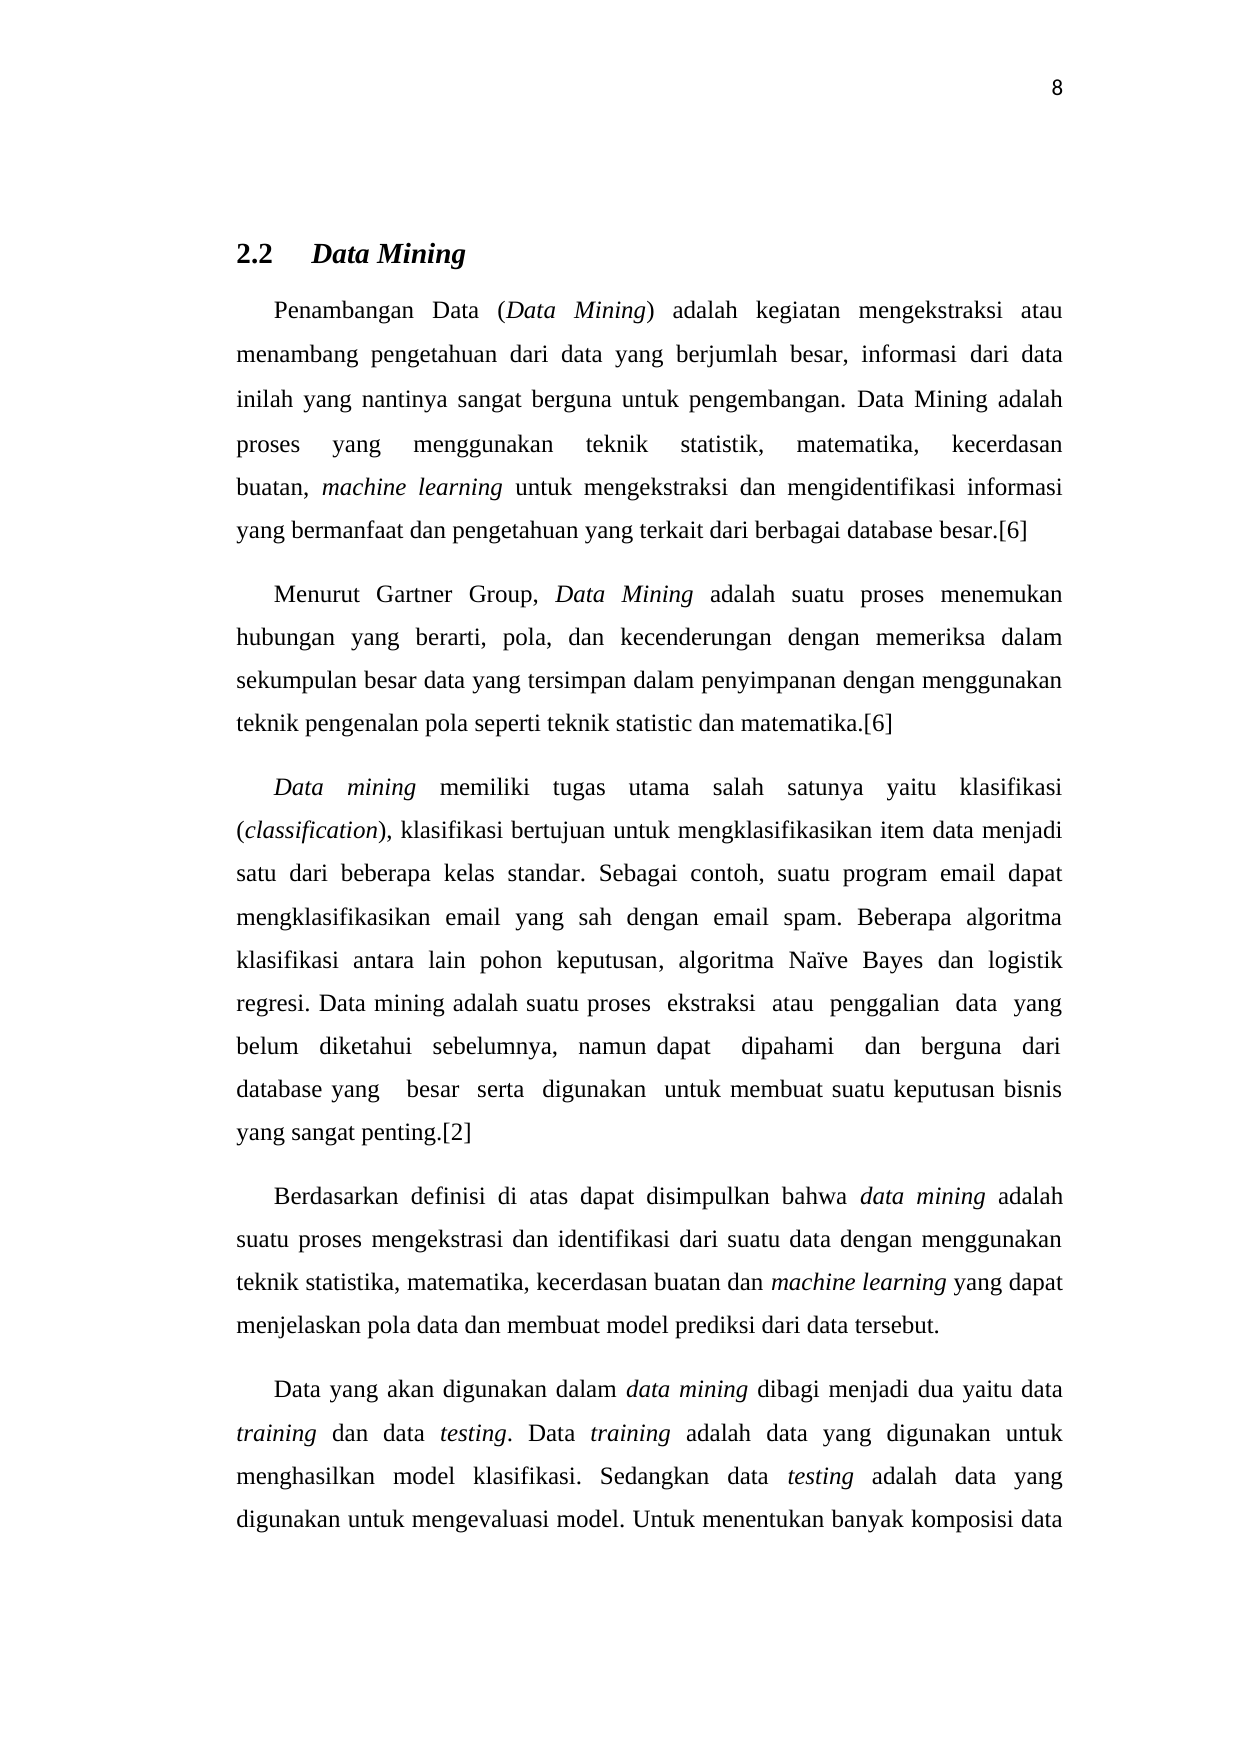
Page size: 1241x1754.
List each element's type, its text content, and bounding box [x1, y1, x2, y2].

text 2.2 Data Mining [236, 236, 1063, 270]
text Menurut Gartner Group, Data Mining adalah suatu proses menemukan hubungan yang berarti, pola, dan kecenderungan dengan memeriksa dalam sekumpulan besar data yang tersimpan dalam penyimpanan dengan menggunakan teknik pengenalan pola seperti teknik statistic dan matematika.[6] [236, 579, 1063, 737]
text Berdasarkan definisi di atas dapat disimpulkan bahwa data mining adalah suatu proses mengekstrasi dan identifikasi dari suatu data dengan menggunakan teknik statistika, matematika, kecerdasan buatan dan machine learning yang dapat menjelaskan pola data dan membuat model prediksi dari data tersebut. [236, 1181, 1063, 1339]
text Data mining memiliki tugas utama salah satunya yaitu klasifikasi (classification), klasifikasi bertujuan untuk mengklasifikasikan item data menjadi satu dari beberapa kelas standar. Sebagai contoh, suatu program email dapat mengklasifikasikan email yang sah dengan email spam. Beberapa algoritma klasifikasi antara lain pohon keputusan, algoritma Naïve Bayes dan logistik regresi. Data mining adalah suatu proses ekstraksi atau penggalian data yang belum diketahui sebelumnya, namun dapat dipahami dan berguna dari database yang besar serta digunakan untuk membuat suatu keputusan bisnis yang sangat penting.[2] [236, 772, 1063, 1146]
text Penambangan Data (Data Mining) adalah kegiatan mengekstraksi atau menambang pengetahuan dari data yang berjumlah besar, informasi dari data inilah yang nantinya sangat berguna untuk pengembangan. Data Mining adalah proses yang menggunakan teknik statistik, matematika, kecerdasan buatan, machine learning untuk mengekstraksi dan mengidentifikasi informasi yang bermanfaat dan pengetahuan yang terkait dari berbagai database besar.[6] [236, 296, 1063, 544]
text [236, 1374, 1063, 1533]
